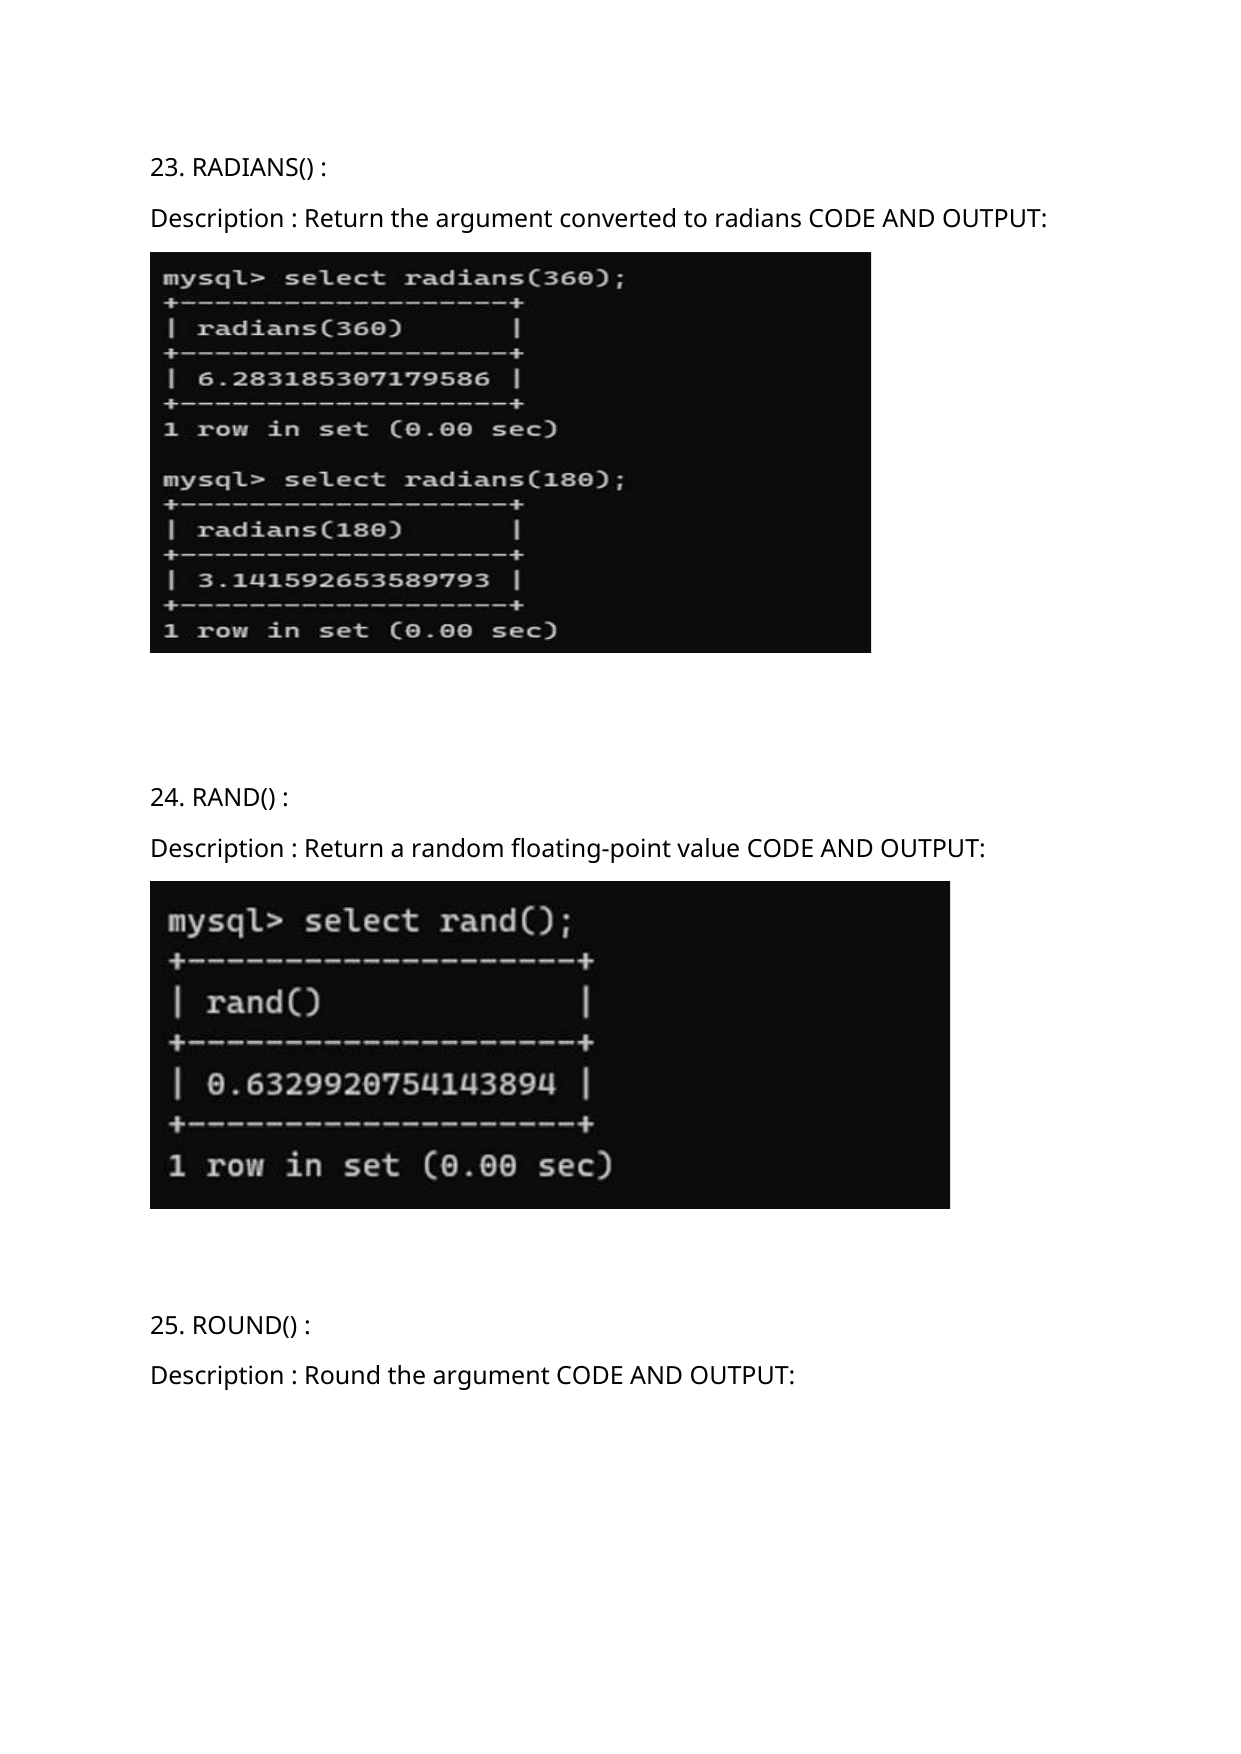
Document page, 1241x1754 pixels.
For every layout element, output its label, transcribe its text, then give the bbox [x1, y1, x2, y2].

text Description : Return a random floating-point value CODE AND OUTPUT: [150, 831, 1090, 865]
text Description : Return the argument converted to radians CODE AND OUTPUT: [150, 201, 1090, 235]
text Description : Round the argument CODE AND OUTPUT: [150, 1358, 1090, 1392]
picture [150, 251, 872, 653]
picture [150, 881, 951, 1209]
text 24. RAND() : [150, 780, 1090, 814]
text 23. RADIANS() : [150, 150, 1090, 184]
text 25. ROUND() : [150, 1307, 1090, 1341]
